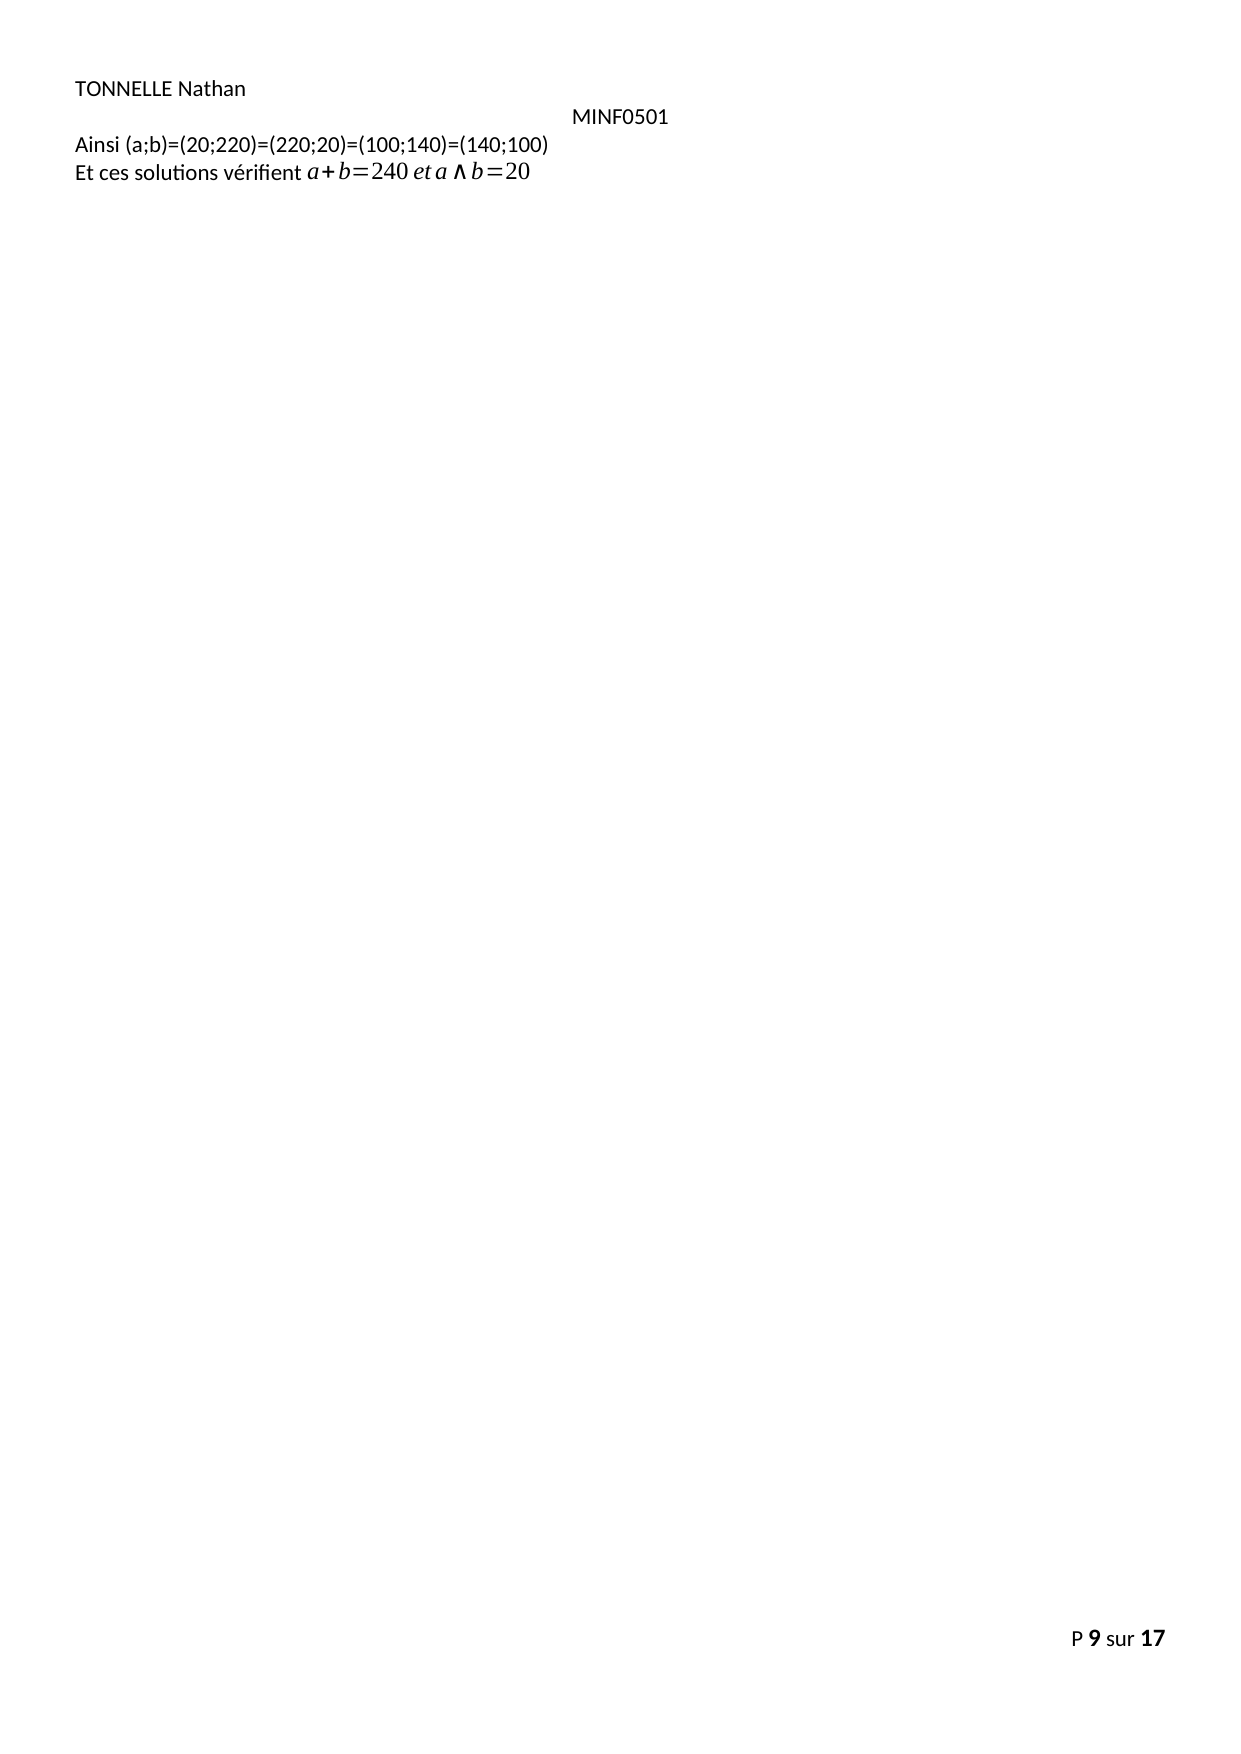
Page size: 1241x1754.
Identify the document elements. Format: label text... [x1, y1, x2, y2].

text Ainsi (a;b)=(20;220)=(220;20)=(100;140)=(140;100) [75, 130, 1165, 158]
text Et ces solutions vérifient [75, 158, 1165, 186]
